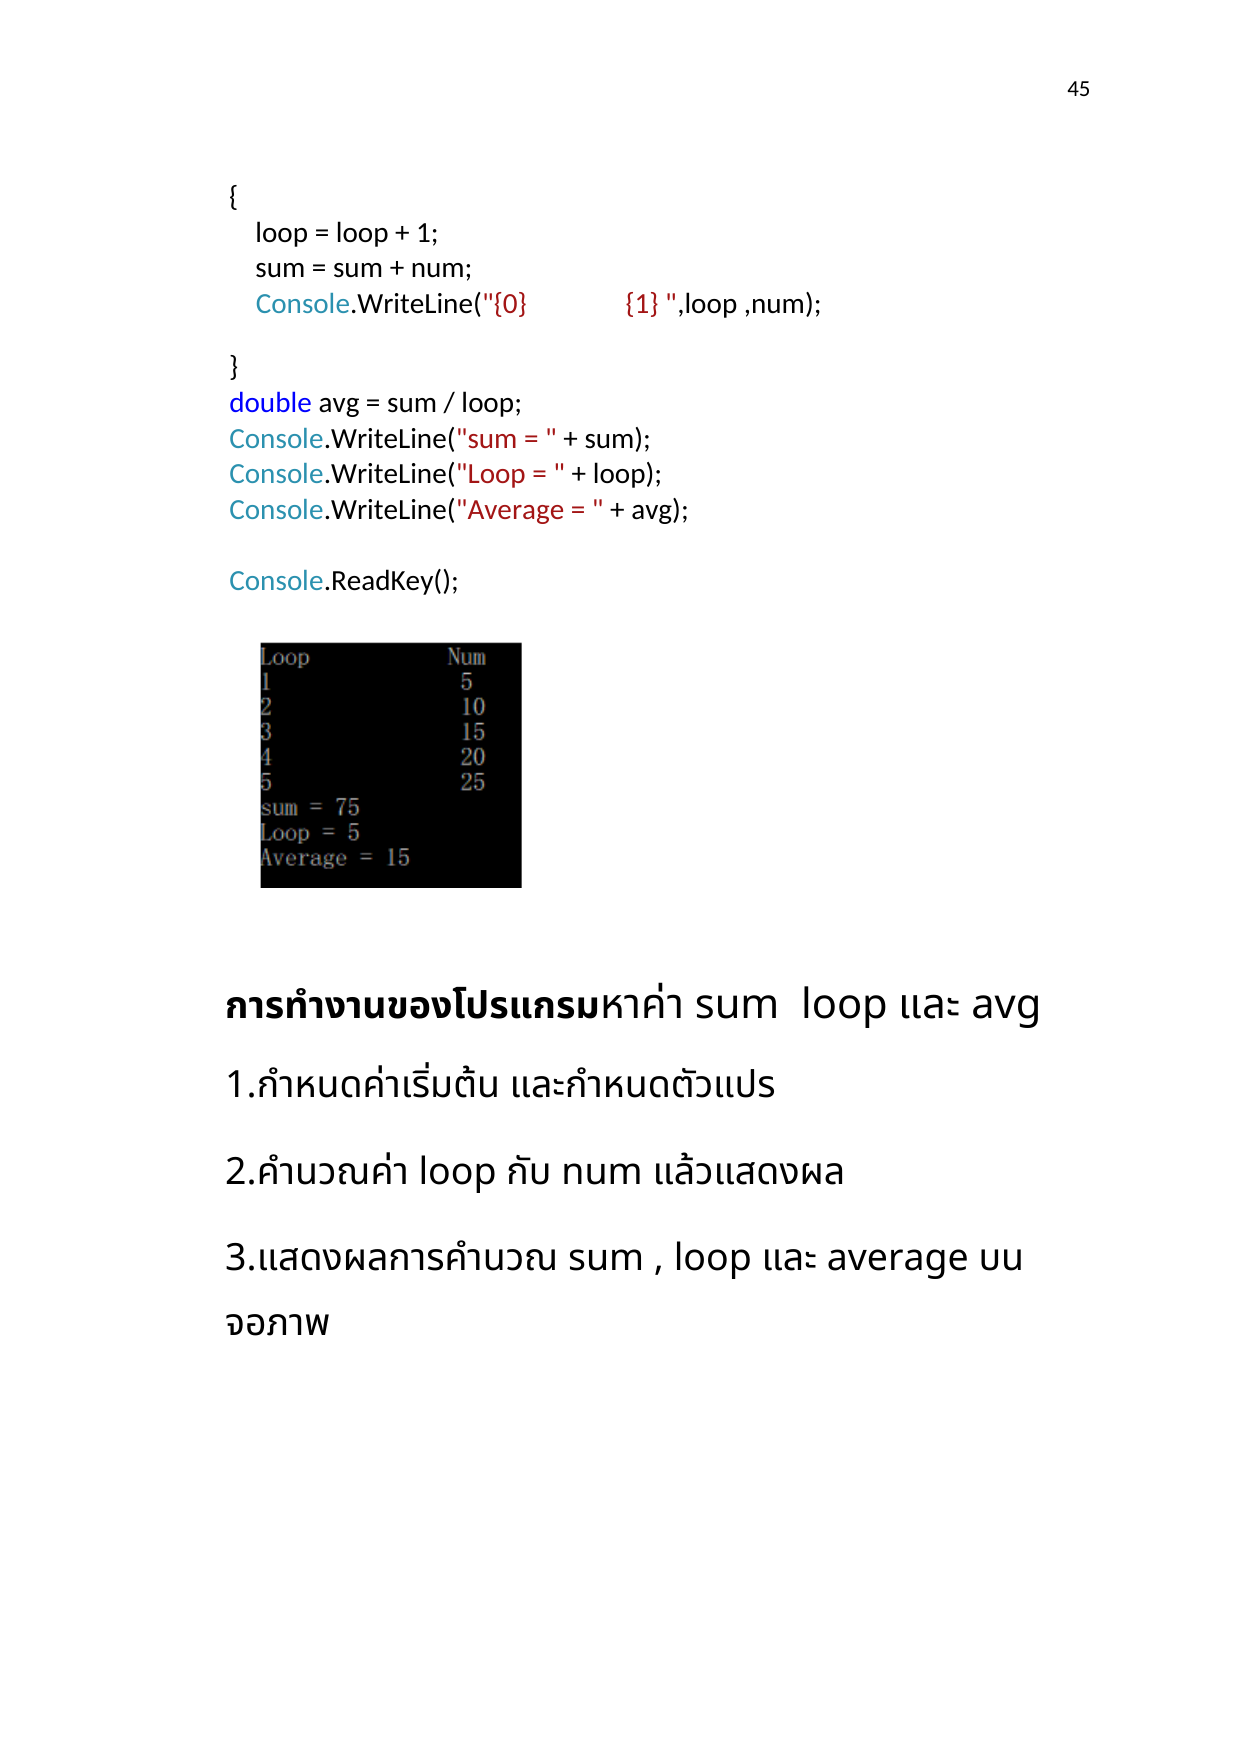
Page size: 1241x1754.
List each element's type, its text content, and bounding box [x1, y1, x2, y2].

text Console.WriteLine("Loop = " + loop); [150, 455, 1090, 491]
text 3.แสดงผลการคำนวณ sum , loop และ average บนจอภาพ [225, 1230, 1090, 1352]
text } [150, 348, 1090, 384]
text 2.คำนวณค่า loop กับ num แล้วแสดงผล [225, 1144, 1090, 1201]
text Console.WriteLine("Average = " + avg); [150, 491, 1090, 527]
text Console.WriteLine("sum = " + sum); [150, 420, 1090, 455]
picture [260, 641, 522, 888]
text การทำงานของโปรแกรมหาค่า sum loop และ avg [150, 974, 1090, 1037]
text { [150, 178, 1090, 214]
text double avg = sum / loop; [150, 384, 1090, 420]
text sum = sum + num; [150, 249, 1090, 285]
text 1.กำหนดค่าเริ่มต้น และกำหนดตัวแปร [225, 1058, 1090, 1115]
text Console.ReadKey(); [150, 562, 1090, 598]
text Console.WriteLine("{0} {1} ",loop ,num); [150, 285, 1090, 321]
text loop = loop + 1; [150, 214, 1090, 249]
